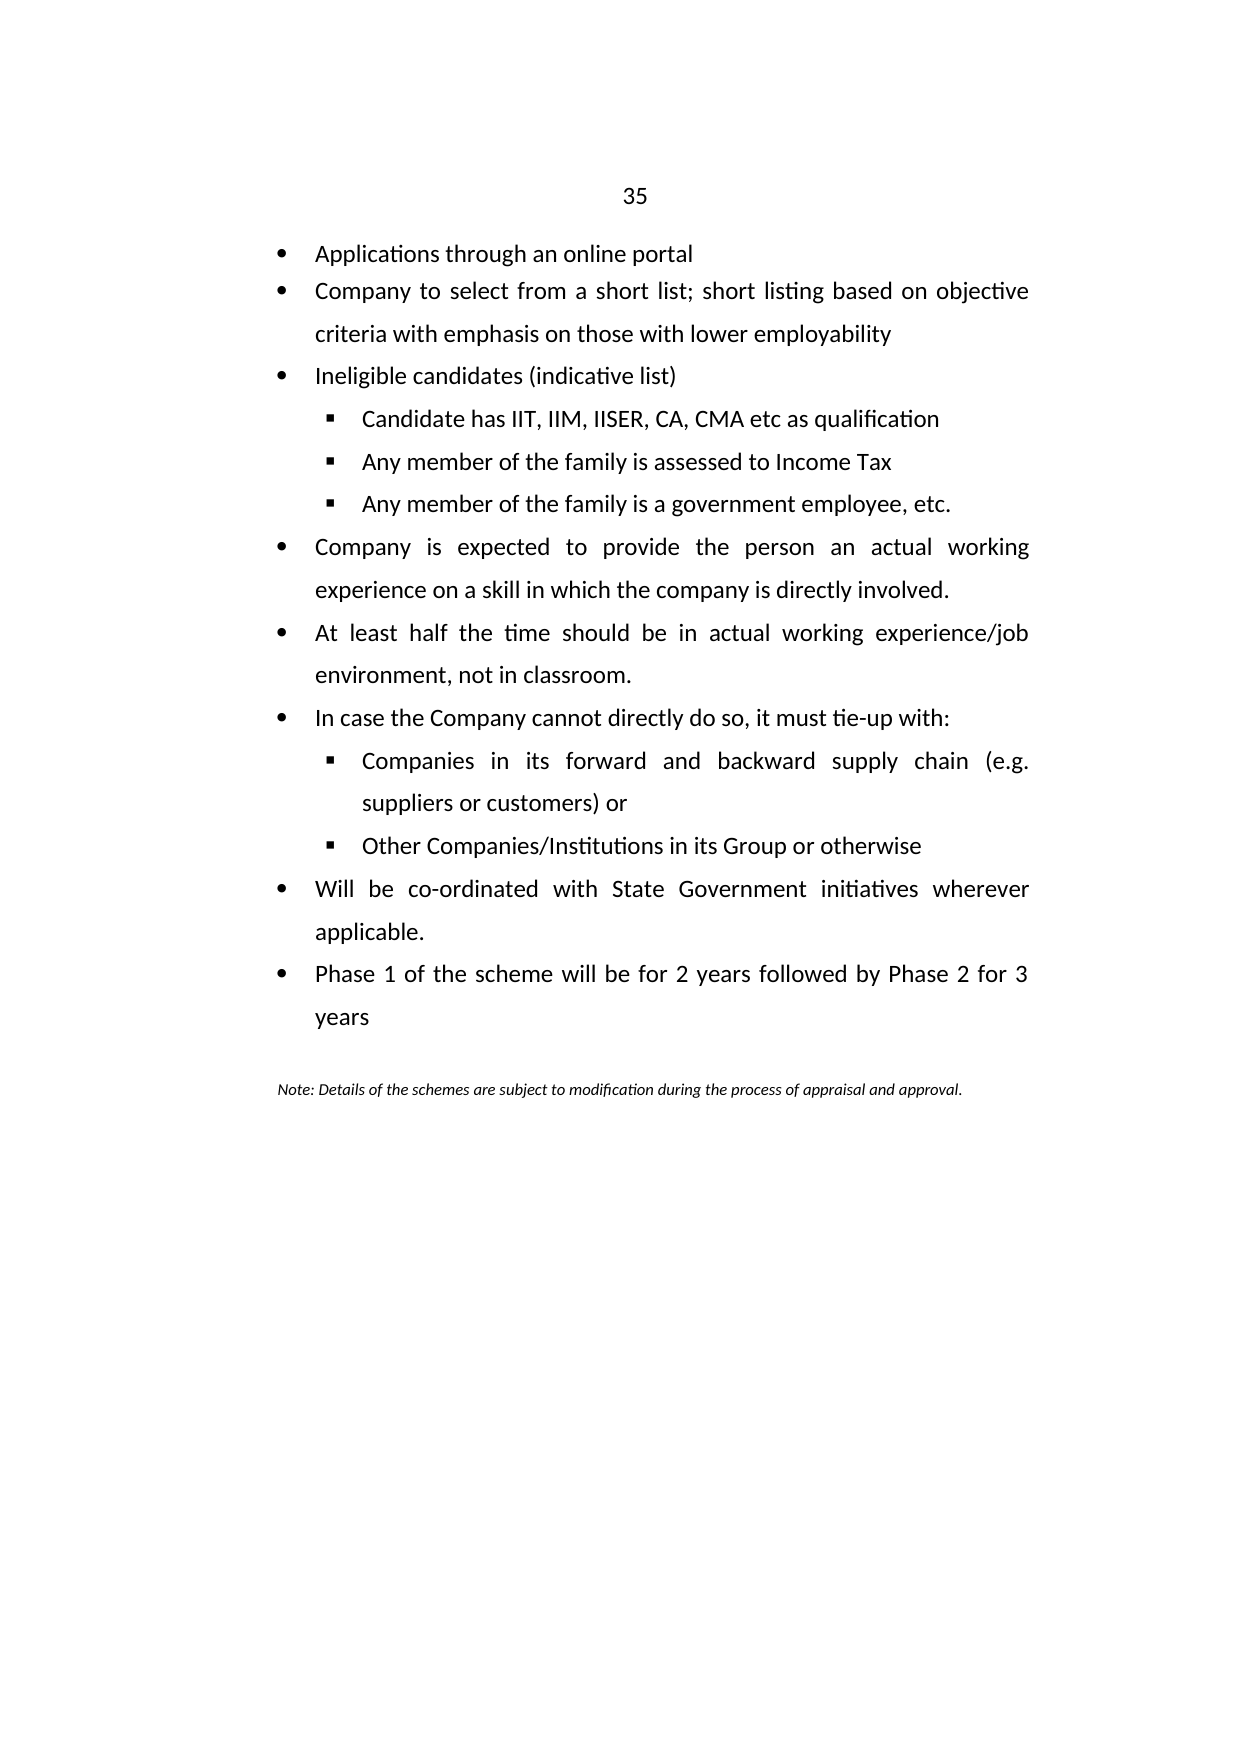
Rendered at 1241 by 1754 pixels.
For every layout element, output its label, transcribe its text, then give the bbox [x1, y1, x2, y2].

list Ineligible candidates (indicative list) [277, 361, 1030, 391]
list Any member of the family is assessed to Income Tax [324, 446, 1030, 476]
list At least half the time should be in actual working experience/job environment, not in classroom. [277, 617, 1030, 690]
list In case the Company cannot directly do so, it must tie-up with: [277, 702, 1030, 733]
list Applications through an online portal [277, 238, 1030, 269]
list Companies in its forward and backward supply chain (e.g. suppliers or customers) or [324, 745, 1030, 818]
list Company is expected to provide the person an actual working experience on a skill in which the company is directly involved. [277, 531, 1030, 604]
list Will be co-ordinated with State Government initiatives wherever applicable. [277, 873, 1030, 946]
list Other Companies/Institutions in its Group or otherwise [324, 830, 1030, 861]
list Candidate has IIT, IIM, IISER, CA, CMA etc as qualification [324, 403, 1030, 434]
list Phase 1 of the scheme will be for 2 years followed by Phase 2 for 3 years [277, 958, 1030, 1032]
list Company to select from a short list; short listing based on objective criteria with emphasis on those with lower employability [277, 275, 1030, 348]
list Any member of the family is a government employee, etc. [324, 489, 1030, 519]
text Note: Details of the schemes are subject to modification during the process of appraisal and approval. [277, 1080, 1030, 1100]
